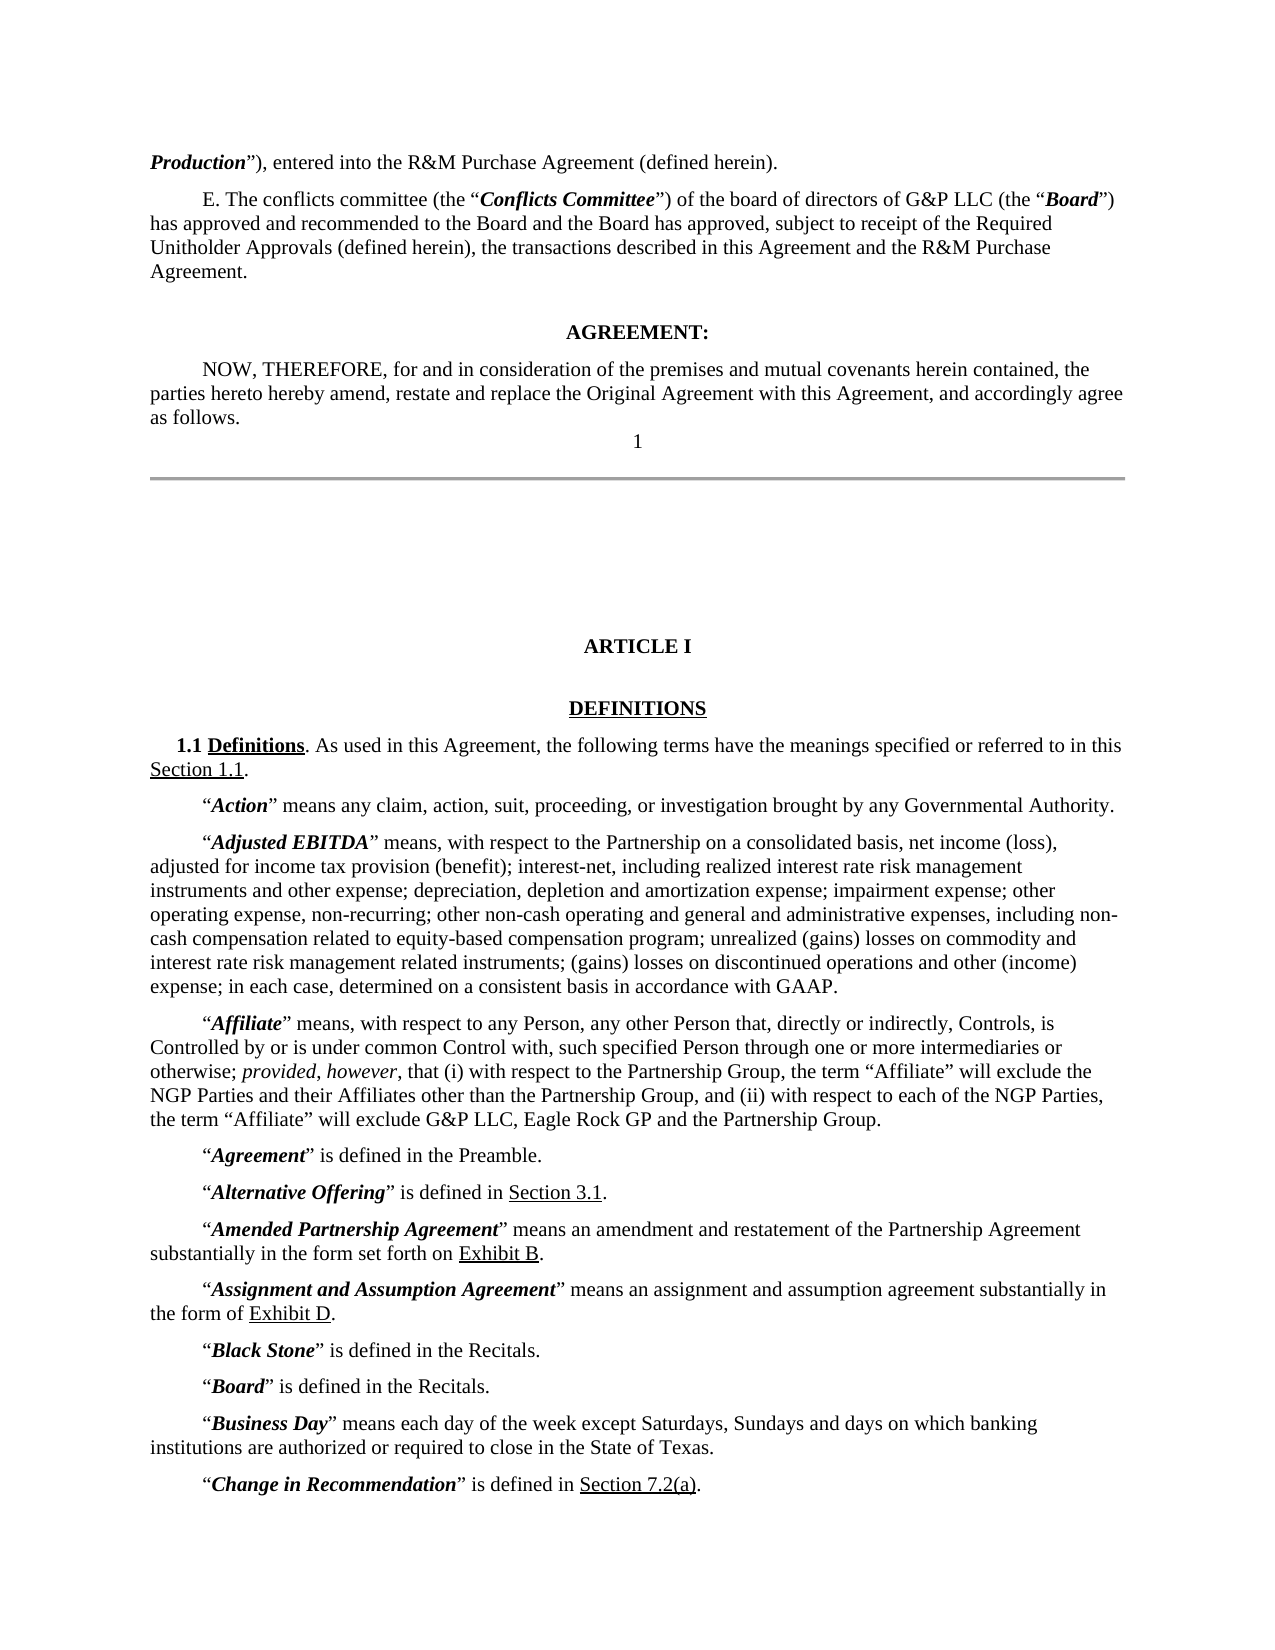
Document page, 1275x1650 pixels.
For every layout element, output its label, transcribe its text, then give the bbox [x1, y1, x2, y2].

text “Action” means any claim, action, suit, proceeding, or investigation brought by any Governmental Authority. [150, 793, 1125, 817]
text NOW, THEREFORE, for and in consideration of the premises and mutual covenants herein contained, the parties hereto hereby amend, restate and replace the Original Agreement with this Agreement, and accordingly agree as follows. [150, 357, 1125, 429]
text “Assignment and Assumption Agreement” means an assignment and assumption agreement substantially in the form of Exhibit D. [150, 1277, 1125, 1325]
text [150, 150, 1125, 174]
text E. The conflicts committee (the “Conflicts Committee”) of the board of directors of G&P LLC (the “Board”) has approved and recommended to the Board and the Board has approved, subject to receipt of the Required Unitholder Approvals (defined herein), the transactions described in this Agreement and the R&M Purchase Agreement. [150, 187, 1125, 283]
text 1 [150, 429, 1125, 453]
text AGREEMENT: [150, 320, 1125, 344]
text “Adjusted EBITDA” means, with respect to the Partnership on a consolidated basis, net income (loss), adjusted for income tax provision (benefit); interest-net, including realized interest rate risk management instruments and other expense; depreciation, depletion and amortization expense; impairment expense; other operating expense, non-recurring; other non-cash operating and general and administrative expenses, including non-cash compensation related to equity-based compensation program; unrealized (gains) losses on commodity and interest rate risk management related instruments; (gains) losses on discontinued operations and other (income) expense; in each case, determined on a consistent basis in accordance with GAAP. [150, 830, 1125, 998]
text “Business Day” means each day of the week except Saturdays, Sundays and days on which banking institutions are authorized or required to close in the State of Texas. [150, 1411, 1125, 1459]
text 1.1 Definitions. As used in this Agreement, the following terms have the meanings specified or referred to in this Section 1.1. [150, 732, 1125, 781]
text ARTICLE I [150, 634, 1125, 658]
text “Change in Recommendation” is defined in Section 7.2(a). [150, 1472, 1125, 1496]
text “Black Stone” is defined in the Recitals. [150, 1338, 1125, 1362]
text “Alternative Offering” is defined in Section 3.1. [150, 1180, 1125, 1204]
text “Amended Partnership Agreement” means an amendment and restatement of the Partnership Agreement substantially in the form set forth on Exhibit B. [150, 1217, 1125, 1265]
text “Affiliate” means, with respect to any Person, any other Person that, directly or indirectly, Controls, is Controlled by or is under common Control with, such specified Person through one or more intermediaries or otherwise; provided, however, that (i) with respect to the Partnership Group, the term “Affiliate” will exclude the NGP Parties and their Affiliates other than the Partnership Group, and (ii) with respect to each of the NGP Parties, the term “Affiliate” will exclude G&P LLC, Eagle Rock GP and the Partnership Group. [150, 1011, 1125, 1131]
text “Board” is defined in the Recitals. [150, 1374, 1125, 1398]
text “Agreement” is defined in the Preamble. [150, 1143, 1125, 1167]
text DEFINITIONS [150, 696, 1125, 720]
